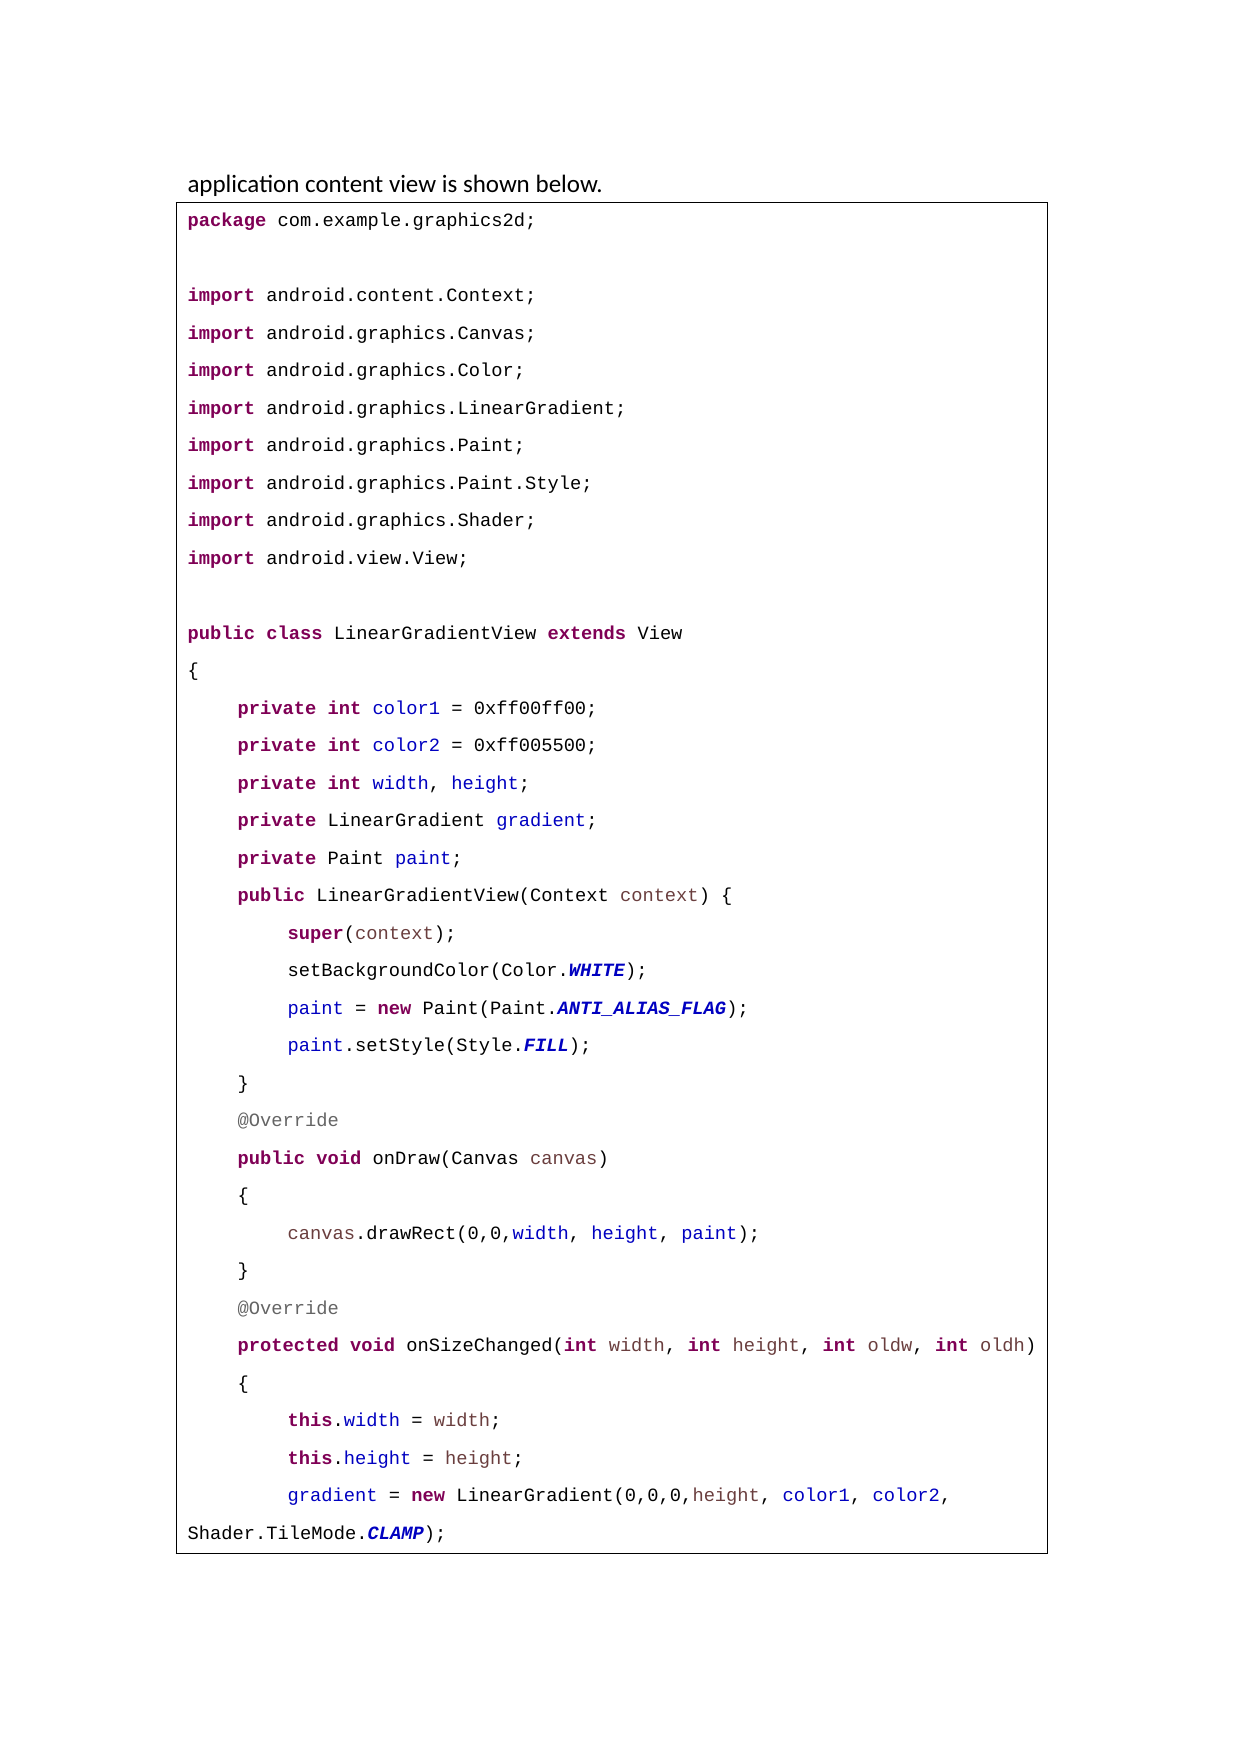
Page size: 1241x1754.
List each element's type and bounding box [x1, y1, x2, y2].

table_header [177, 203, 1047, 1553]
text [187, 164, 1053, 202]
